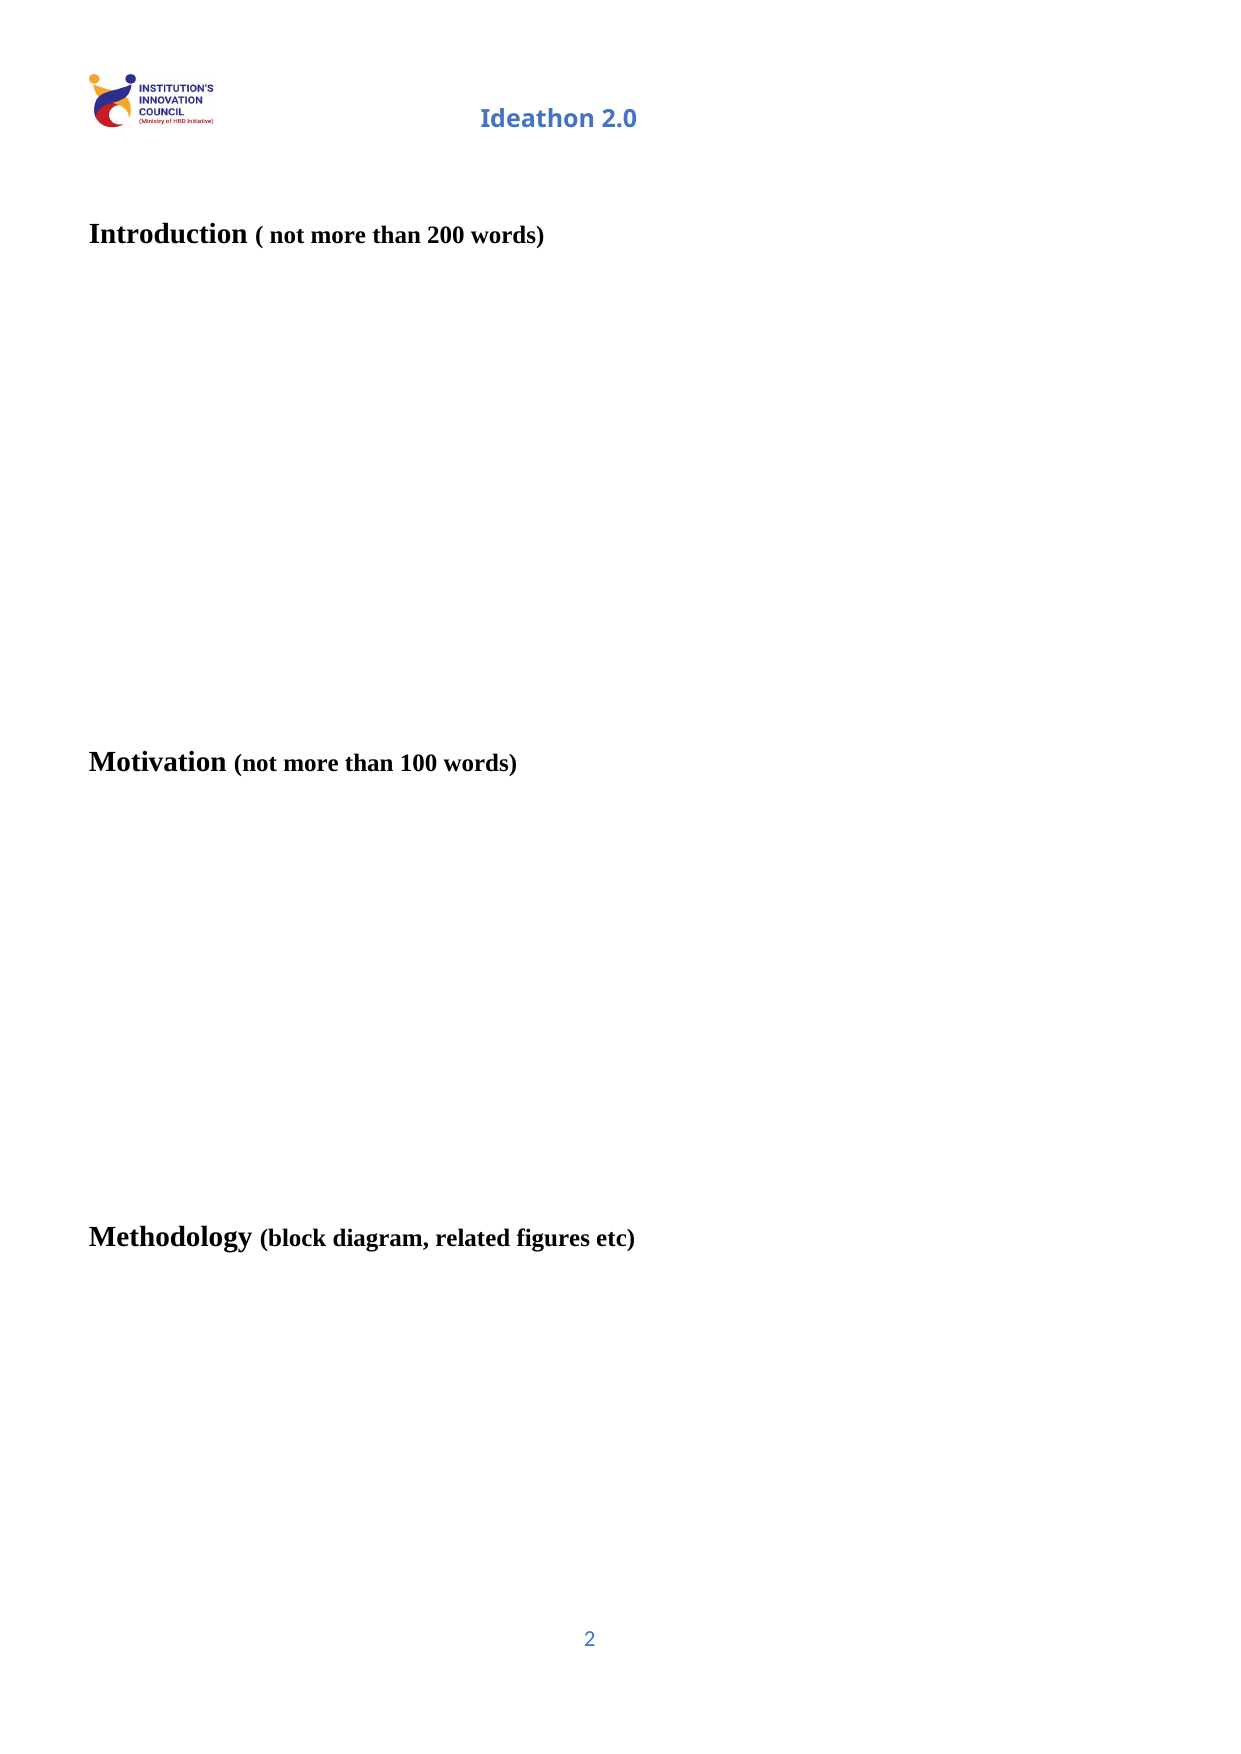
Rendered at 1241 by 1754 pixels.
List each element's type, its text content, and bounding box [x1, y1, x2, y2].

text Motivation (not more than 100 words) [89, 744, 1090, 778]
text Methodology (block diagram, related figures etc) [89, 1219, 1090, 1253]
text Introduction ( not more than 200 words) [89, 216, 1090, 249]
